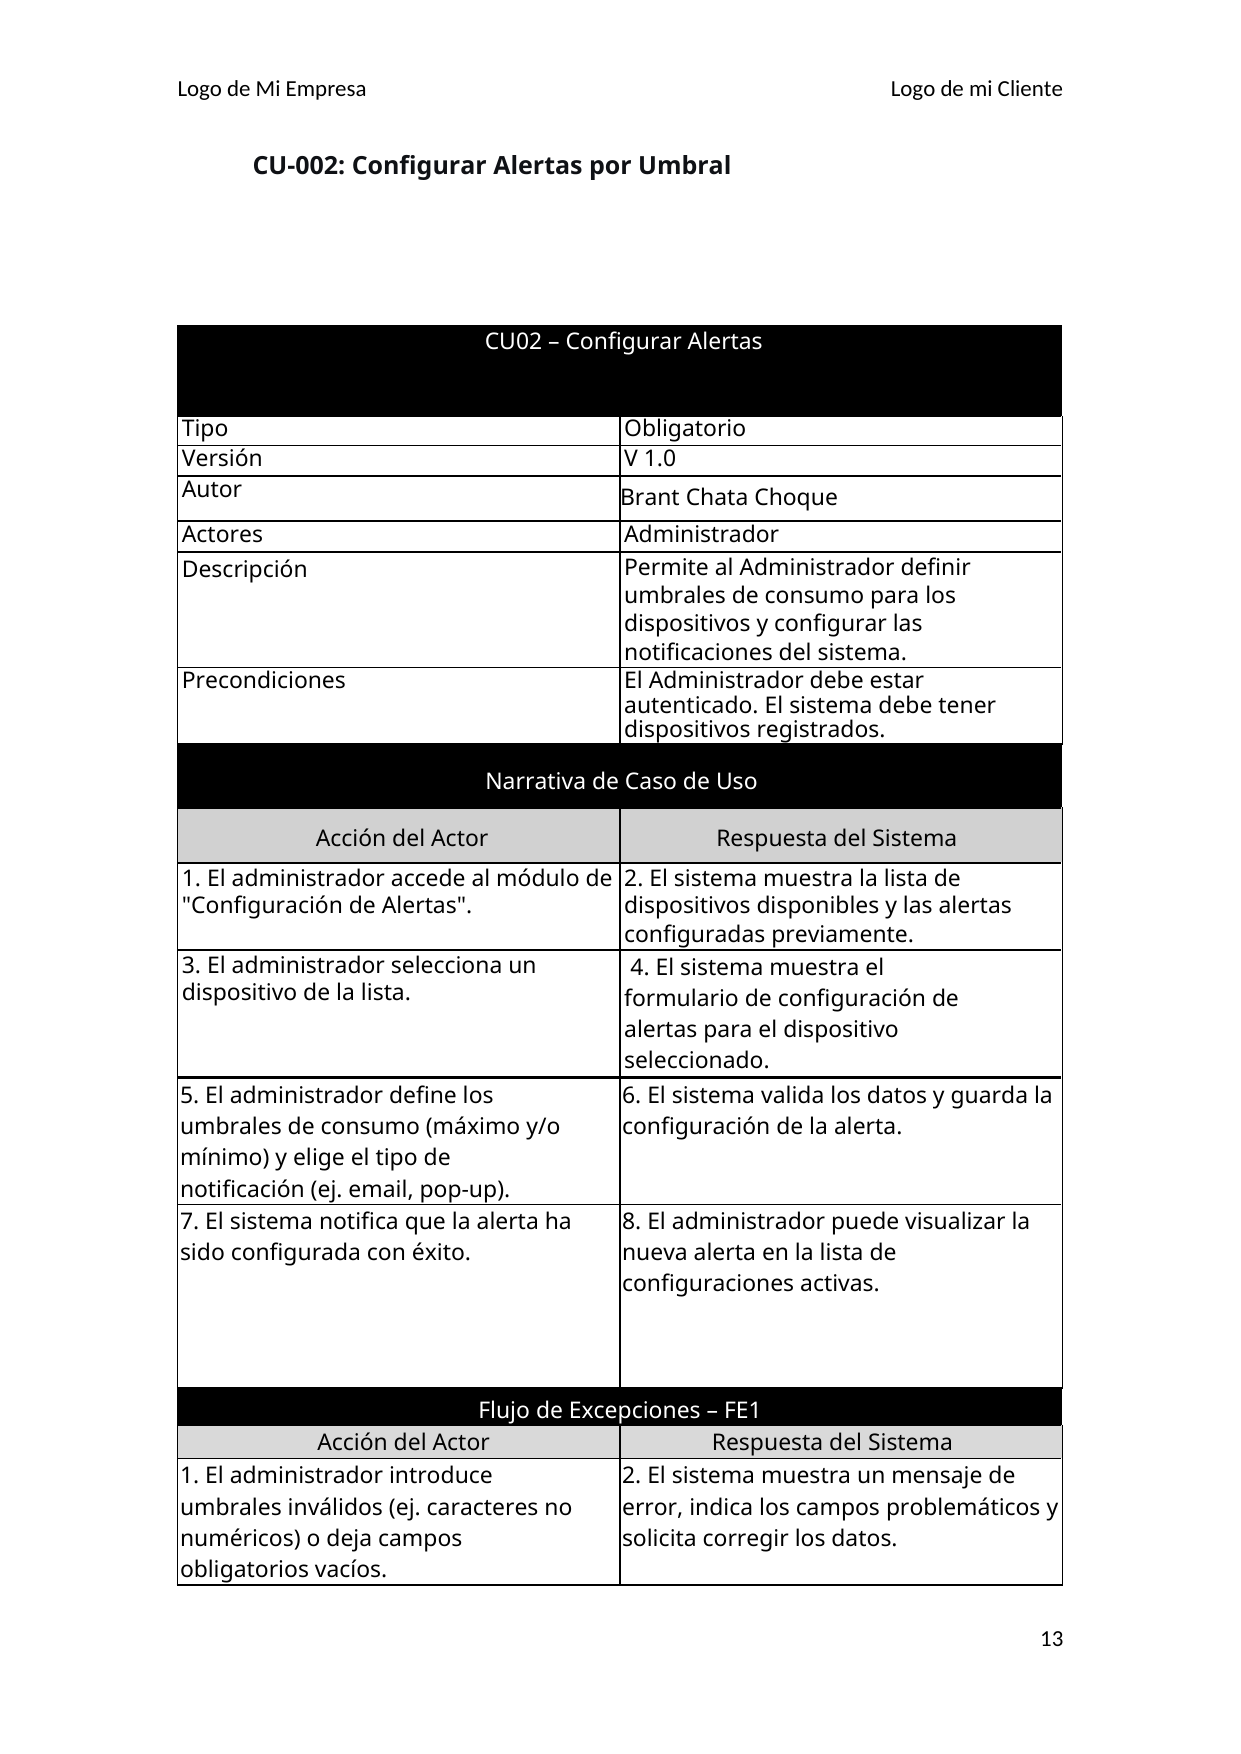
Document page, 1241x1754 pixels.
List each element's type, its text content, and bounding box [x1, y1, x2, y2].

table_cell Versión [178, 446, 619, 475]
table_cell Respuesta del Sistema [621, 807, 1062, 862]
table_cell Brant Chata Choque [621, 475, 1062, 520]
table_cell 7. El sistema notifica que la alerta ha sido configurada con éxito. [178, 1205, 619, 1387]
table_cell Obligatorio [621, 416, 1062, 444]
table_cell Actores [178, 522, 619, 551]
table_cell Precondiciones [178, 668, 619, 743]
table_cell 8. El administrador puede visualizar la nueva alerta en la lista de configuraciones activas. [621, 1204, 1062, 1387]
table_cell 1. El administrador introduce umbrales inválidos (ej. caracteres no numéricos) o deja campos obligatorios vacíos. [178, 1459, 619, 1584]
table_cell V 1.0 [621, 445, 1062, 475]
table_cell Flujo de Excepciones – FE1 [177, 1387, 1062, 1425]
table_cell Autor [178, 477, 619, 520]
table_cell 6. El sistema valida los datos y guarda la configuración de la alerta. [621, 1076, 1062, 1204]
table_cell Acción del Actor [178, 1426, 619, 1458]
table_cell 2. El sistema muestra un mensaje de error, indica los campos problemáticos y solicita corregir los datos. [621, 1458, 1062, 1584]
table_cell Administrador [621, 520, 1062, 551]
table_cell Respuesta del Sistema [621, 1425, 1062, 1458]
table_cell 1. El administrador accede al módulo de "Configuración de Alertas". [178, 864, 619, 949]
table_cell Permite al Administrador definir umbrales de consumo para los dispositivos y configurar las notificaciones del sistema. [621, 551, 1062, 667]
table_header CU02 – Configurar Alertas [177, 325, 1062, 416]
text CU-002: Configurar Alertas por Umbral [252, 148, 1063, 182]
table_cell 2. El sistema muestra la lista de dispositivos disponibles y las alertas configuradas previamente. [621, 862, 1062, 949]
table_cell El Administrador debe estar autenticado. El sistema debe tener dispositivos registrados. [621, 667, 1062, 743]
table_cell Descripción [178, 553, 619, 667]
table_cell Tipo [178, 417, 619, 444]
table_cell Acción del Actor [178, 809, 619, 862]
table_cell 3. El administrador selecciona un dispositivo de la lista. [178, 951, 619, 1076]
table_cell Narrativa de Caso de Uso [177, 743, 1062, 807]
table_cell 5. El administrador define los umbrales de consumo (máximo y/o mínimo) y elige el tipo de notificación (ej. email, pop-up). [178, 1079, 619, 1204]
table_cell 4. El sistema muestra el formulario de configuración de alertas para el dispositivo seleccionado. [621, 949, 1062, 1076]
